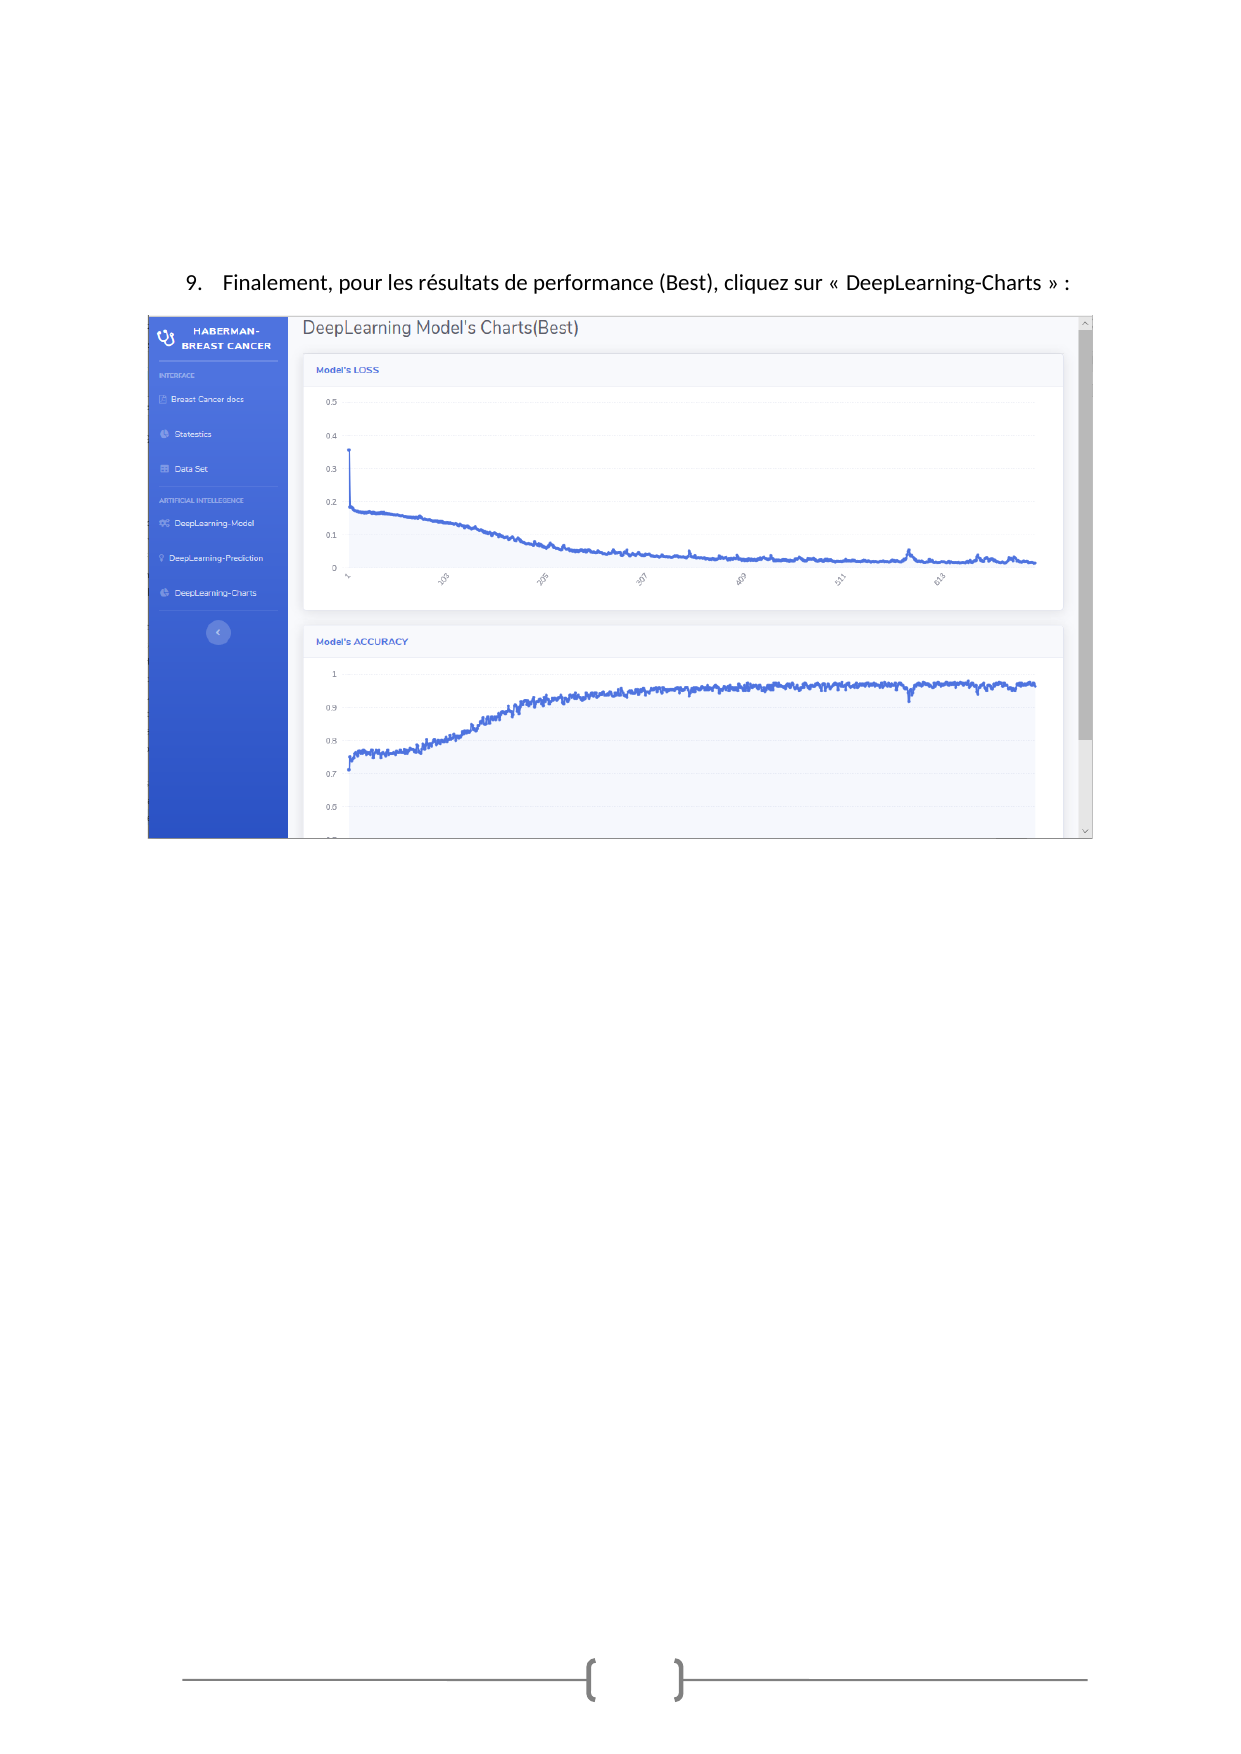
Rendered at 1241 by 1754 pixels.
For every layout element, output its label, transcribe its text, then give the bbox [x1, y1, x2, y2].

list Finalement, pour les résultats de performance (Best), cliquez sur « DeepLearning-Charts » : [185, 268, 1122, 296]
picture [147, 315, 1093, 839]
